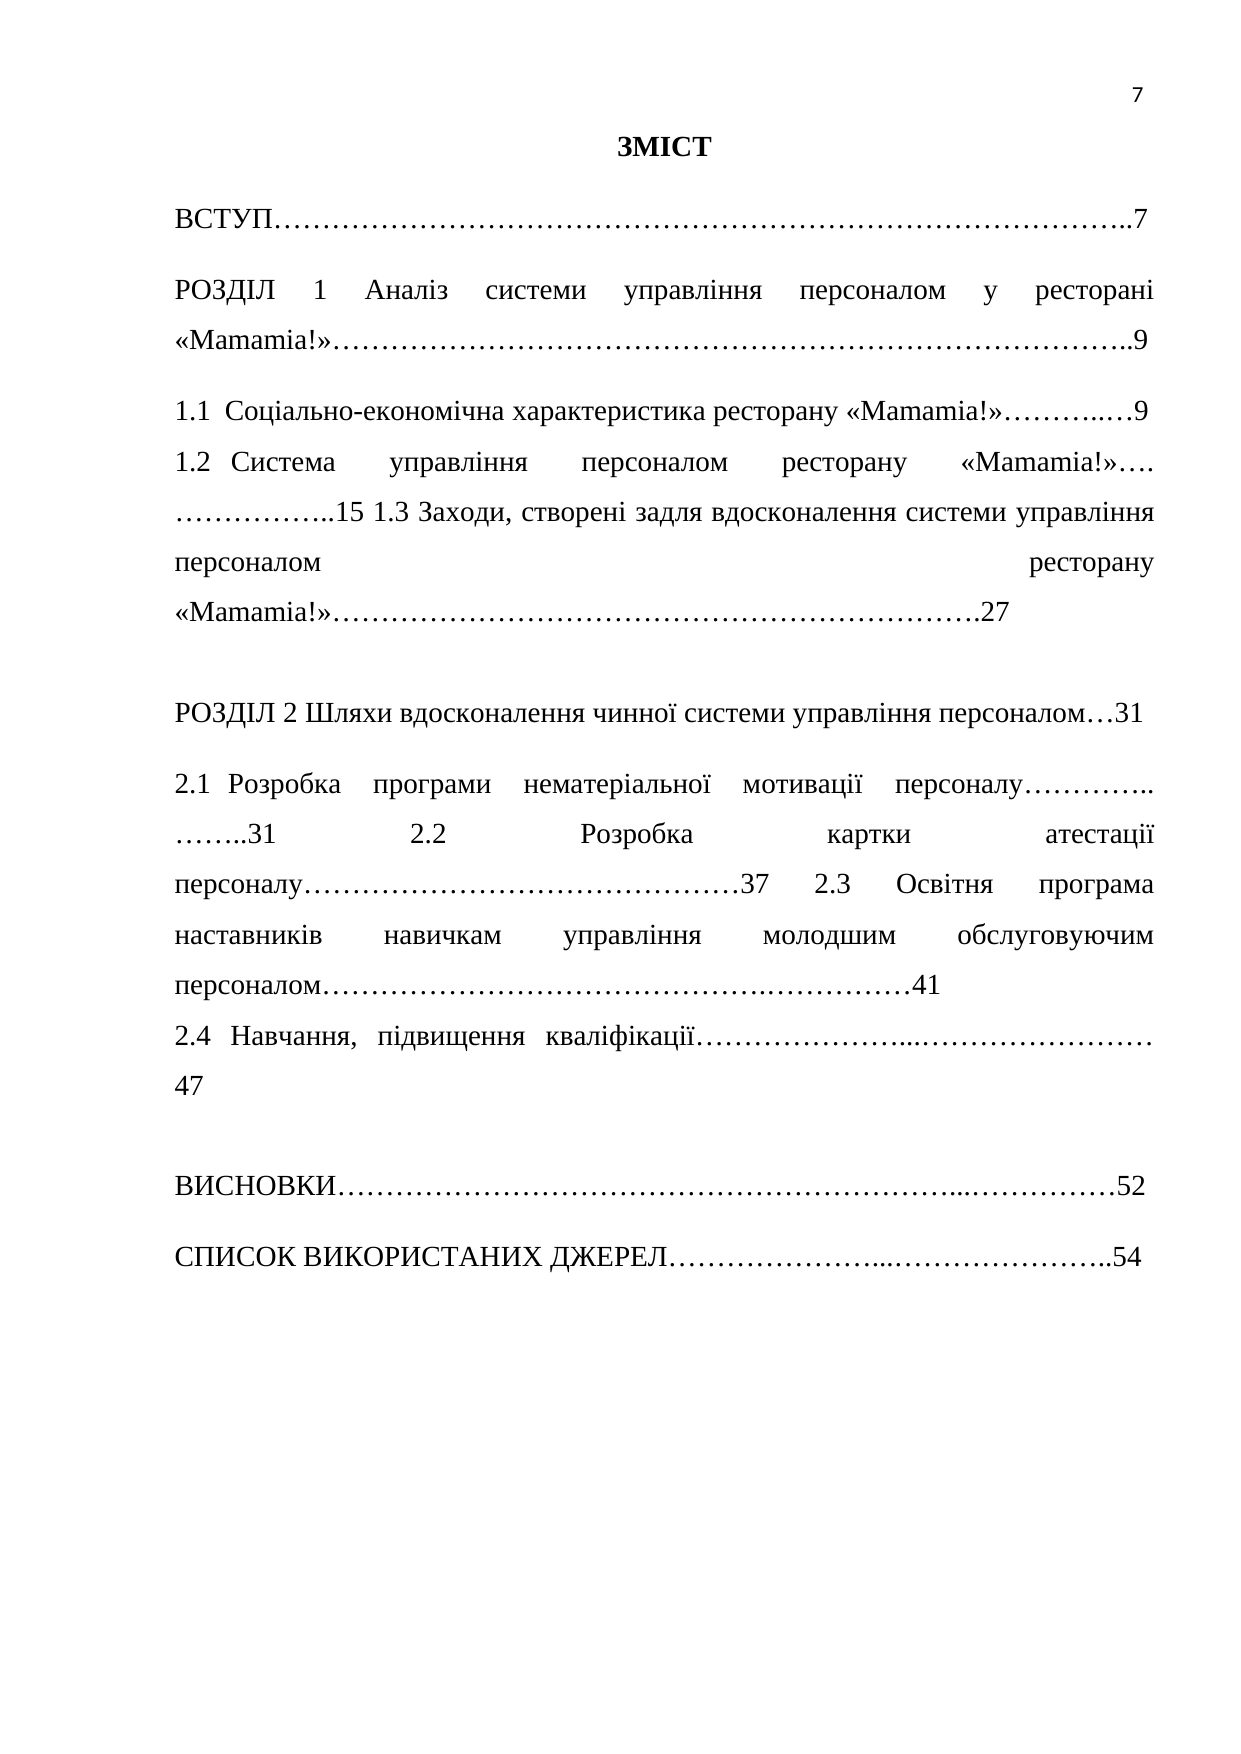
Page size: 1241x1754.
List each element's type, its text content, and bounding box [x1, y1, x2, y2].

list Система управління персоналом ресторану «Mamamia!»….……………..15 1.3 Заходи, створені задля вдосконалення системи управління персоналом ресторану «Mamamia!»………………………………………………………….27 [174, 444, 1154, 628]
text ЗМІСТ [174, 129, 1154, 163]
text СПИСОК ВИКОРИСТАНИХ ДЖЕРЕЛ…………………...…………………..54 [174, 1239, 1154, 1273]
text ВСТУП……………………………………………………………………………..7 [174, 201, 1154, 234]
text РОЗДІЛ 1 Аналіз системи управління персоналом у ресторані «Mamamia!»………………………………………………………………………..9 [174, 272, 1154, 356]
text РОЗДІЛ 2 Шляхи вдосконалення чинної системи управління персоналом…31 [174, 695, 1154, 728]
list Розробка програми нематеріальної мотивації персоналу…………..……..31 2.2 Розробка картки атестації персоналу………………………………………37 2.3 Освітня програма наставників навичкам управління молодшим обслуговуючим персоналом……………………………………….……………41 [174, 766, 1154, 1001]
list Навчання, підвищення кваліфікації…………………...……………………47 [174, 1018, 1154, 1101]
text ВИСНОВКИ………………………………………………………...……………52 [174, 1168, 1154, 1202]
list Соціально-економічна характеристика ресторану «Mamamia!»………..…9 [174, 393, 1154, 427]
